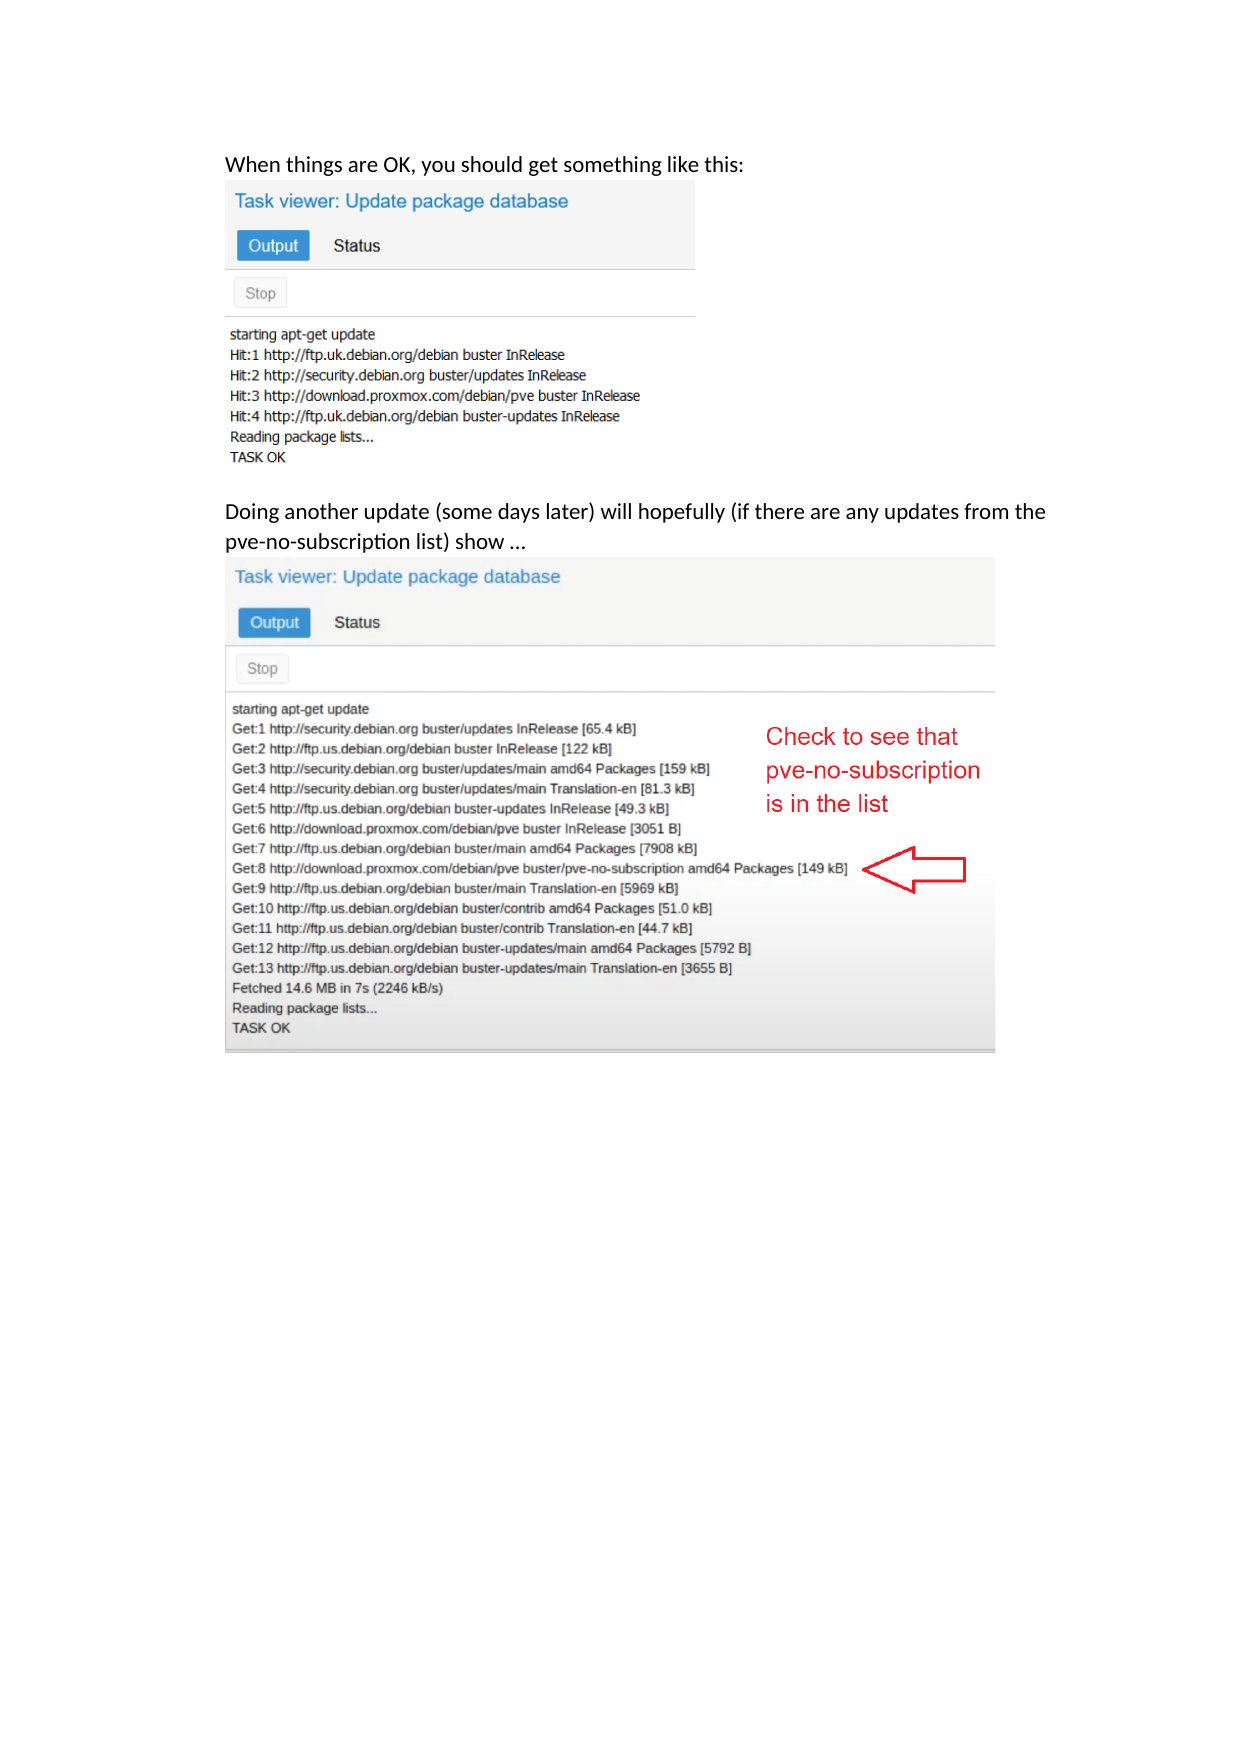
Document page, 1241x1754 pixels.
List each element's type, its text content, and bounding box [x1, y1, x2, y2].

picture [225, 180, 696, 496]
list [225, 150, 1090, 495]
list Doing another update (some days later) will hopefully (if there are any updates from the pve-no-subscription list) show … [225, 497, 1090, 556]
picture [225, 557, 996, 1053]
